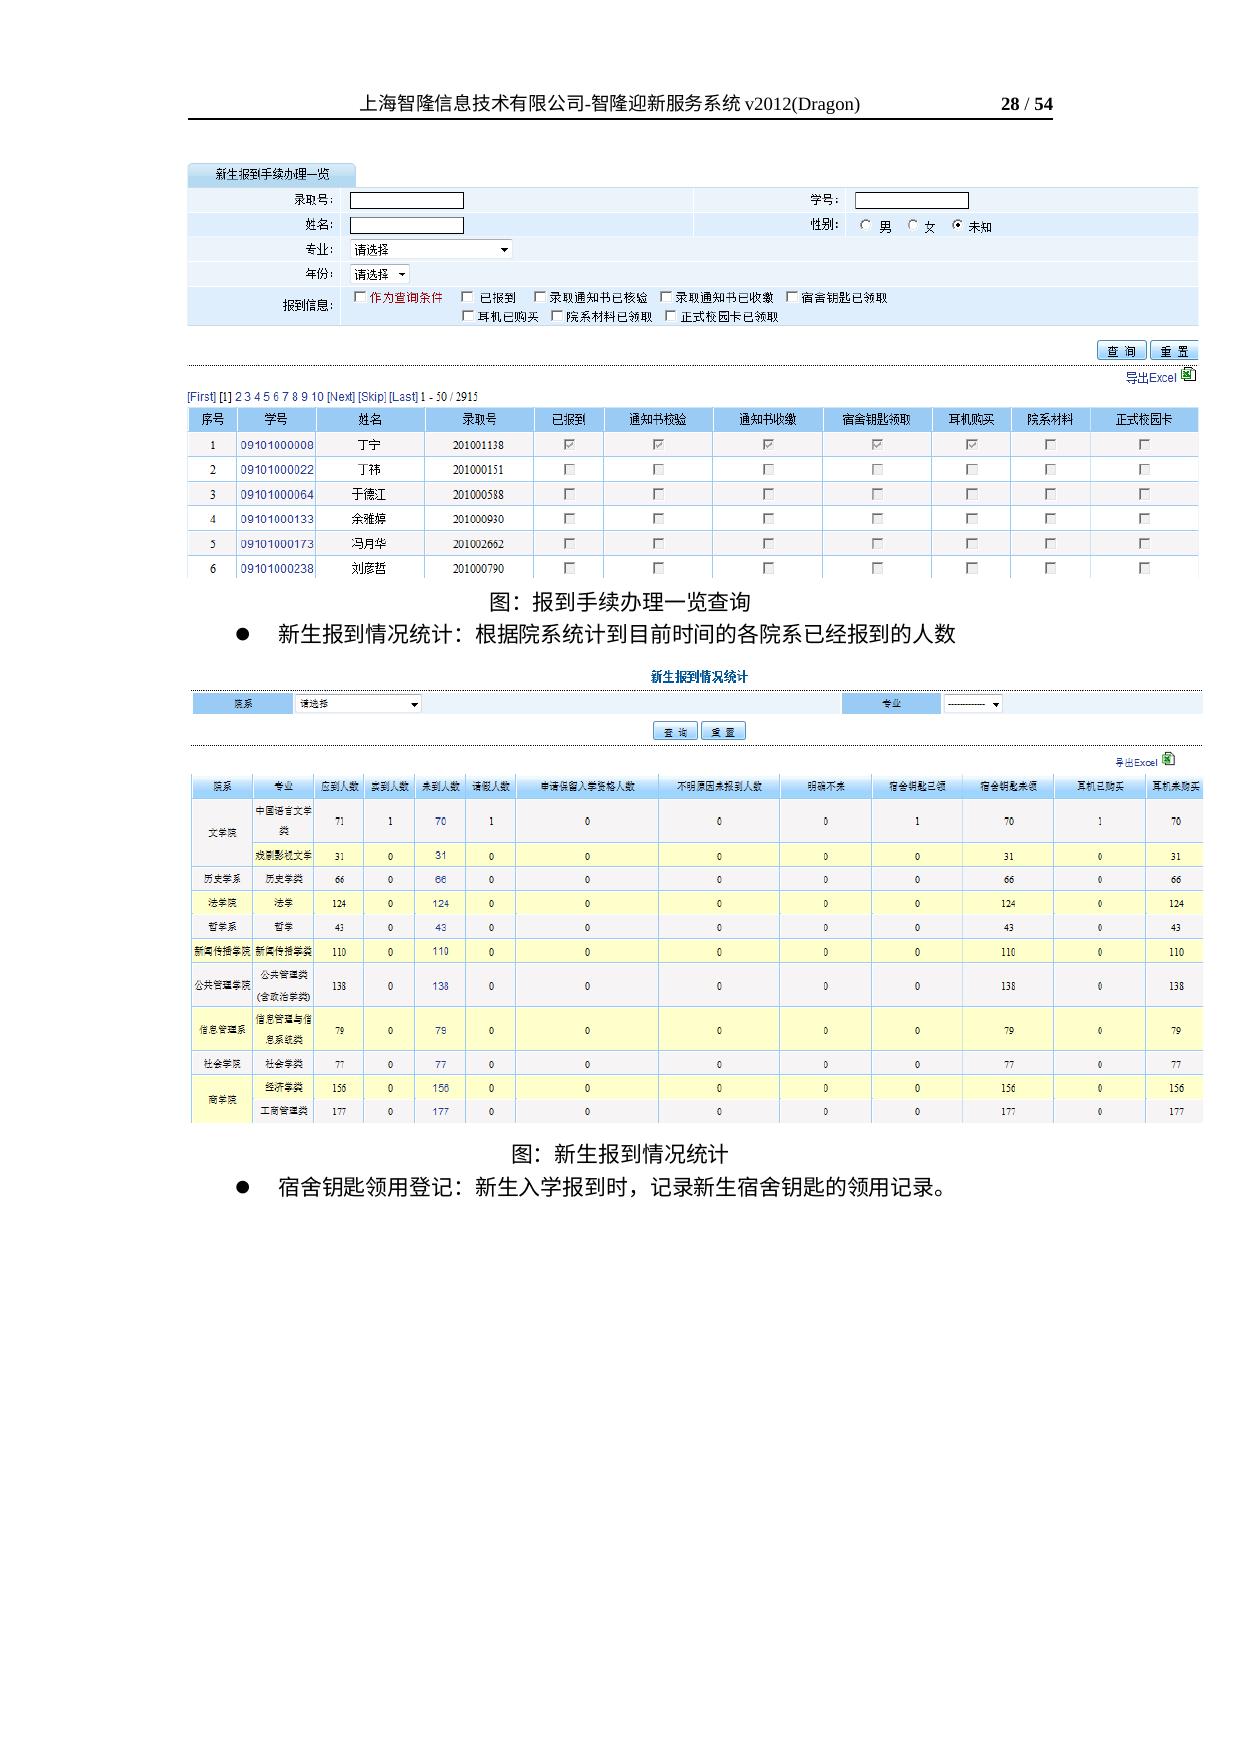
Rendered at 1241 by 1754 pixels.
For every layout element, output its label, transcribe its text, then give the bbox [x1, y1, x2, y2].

list 新生报到情况统计：根据院系统计到目前时间的各院系已经报到的人数 [234, 617, 1053, 649]
picture [187, 649, 1204, 1123]
list 图：报到手续办理一览查询 [187, 584, 1053, 617]
list 宿舍钥匙领用登记：新生入学报到时，记录新生宿舍钥匙的领用记录。 [234, 1169, 1053, 1202]
list 图：新生报到情况统计 [187, 1137, 1053, 1169]
picture [187, 162, 1199, 578]
